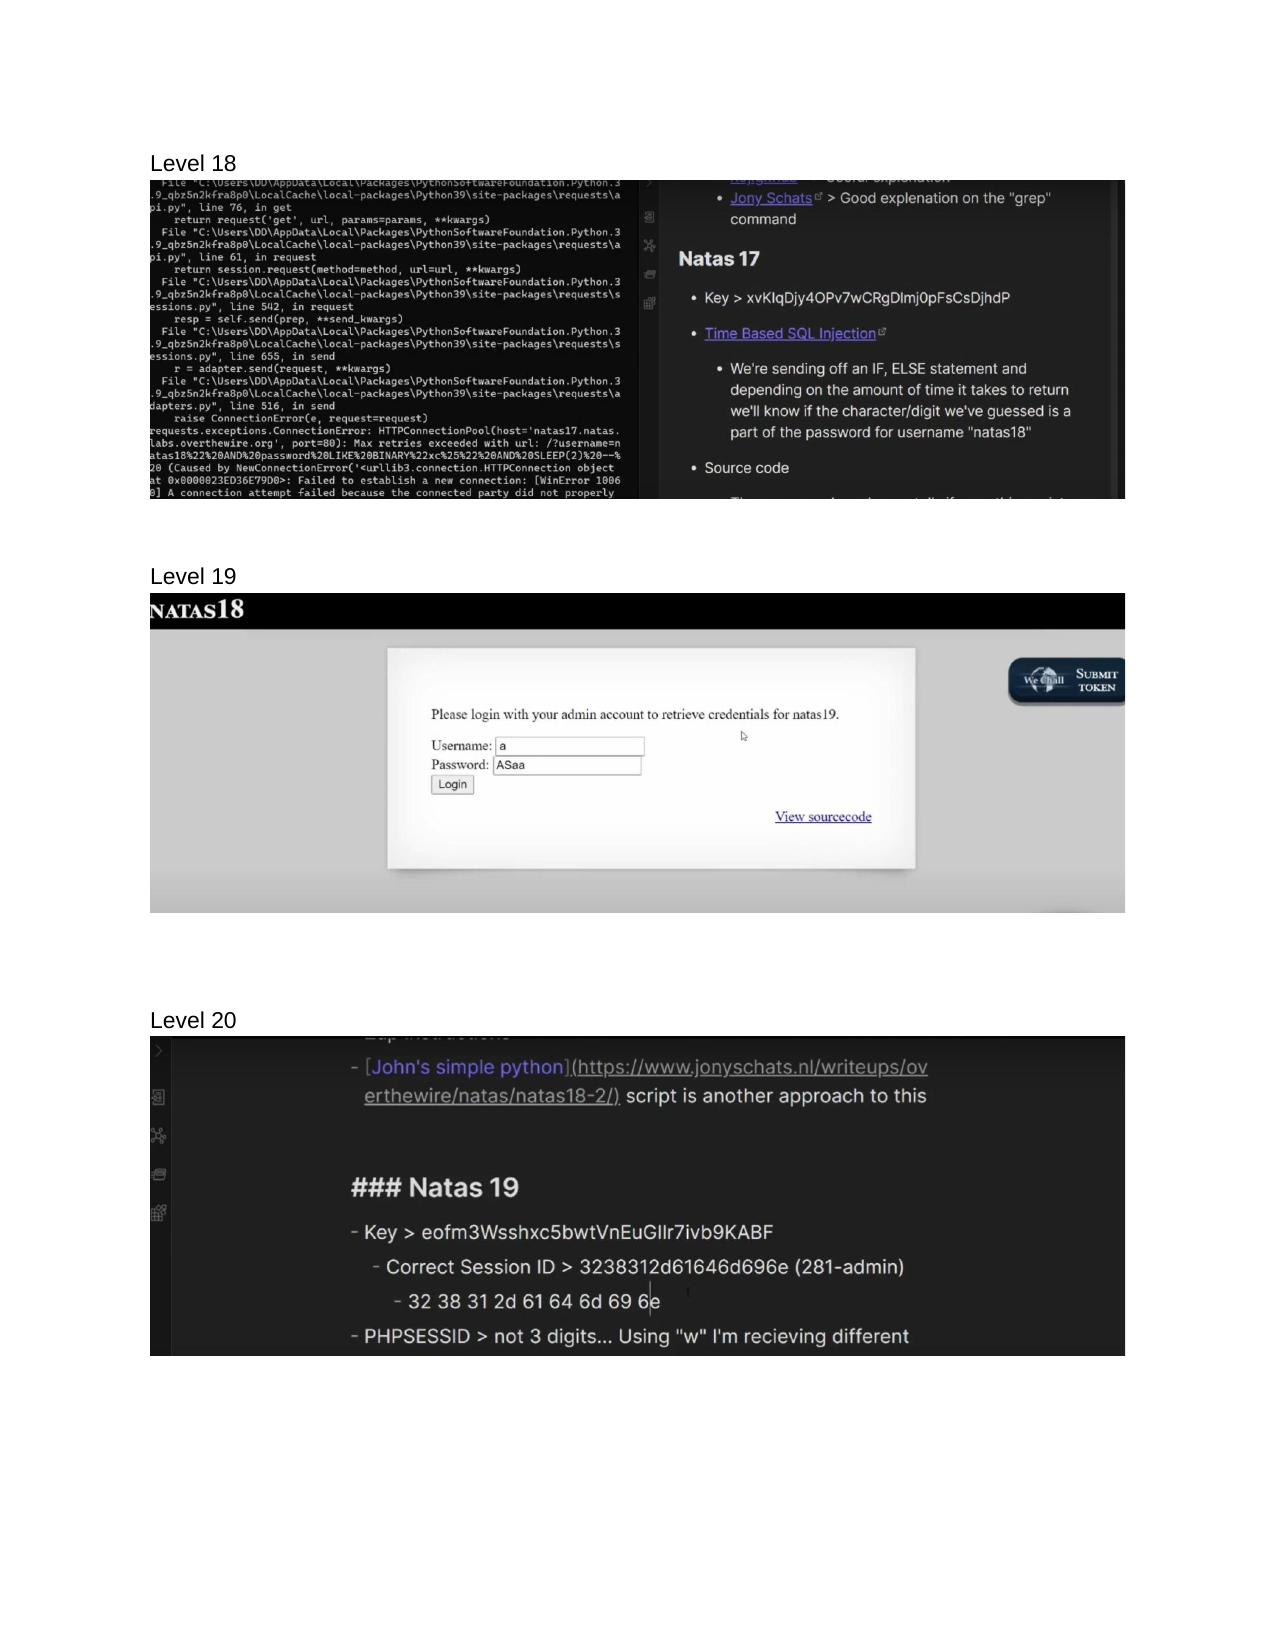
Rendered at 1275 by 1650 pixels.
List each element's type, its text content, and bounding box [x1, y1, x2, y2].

picture [150, 180, 1125, 499]
text Level 20 [150, 1007, 1125, 1033]
text Level 19 [150, 563, 1125, 589]
picture [150, 1036, 1125, 1356]
text Level 18 [150, 150, 1125, 176]
picture [150, 593, 1125, 913]
